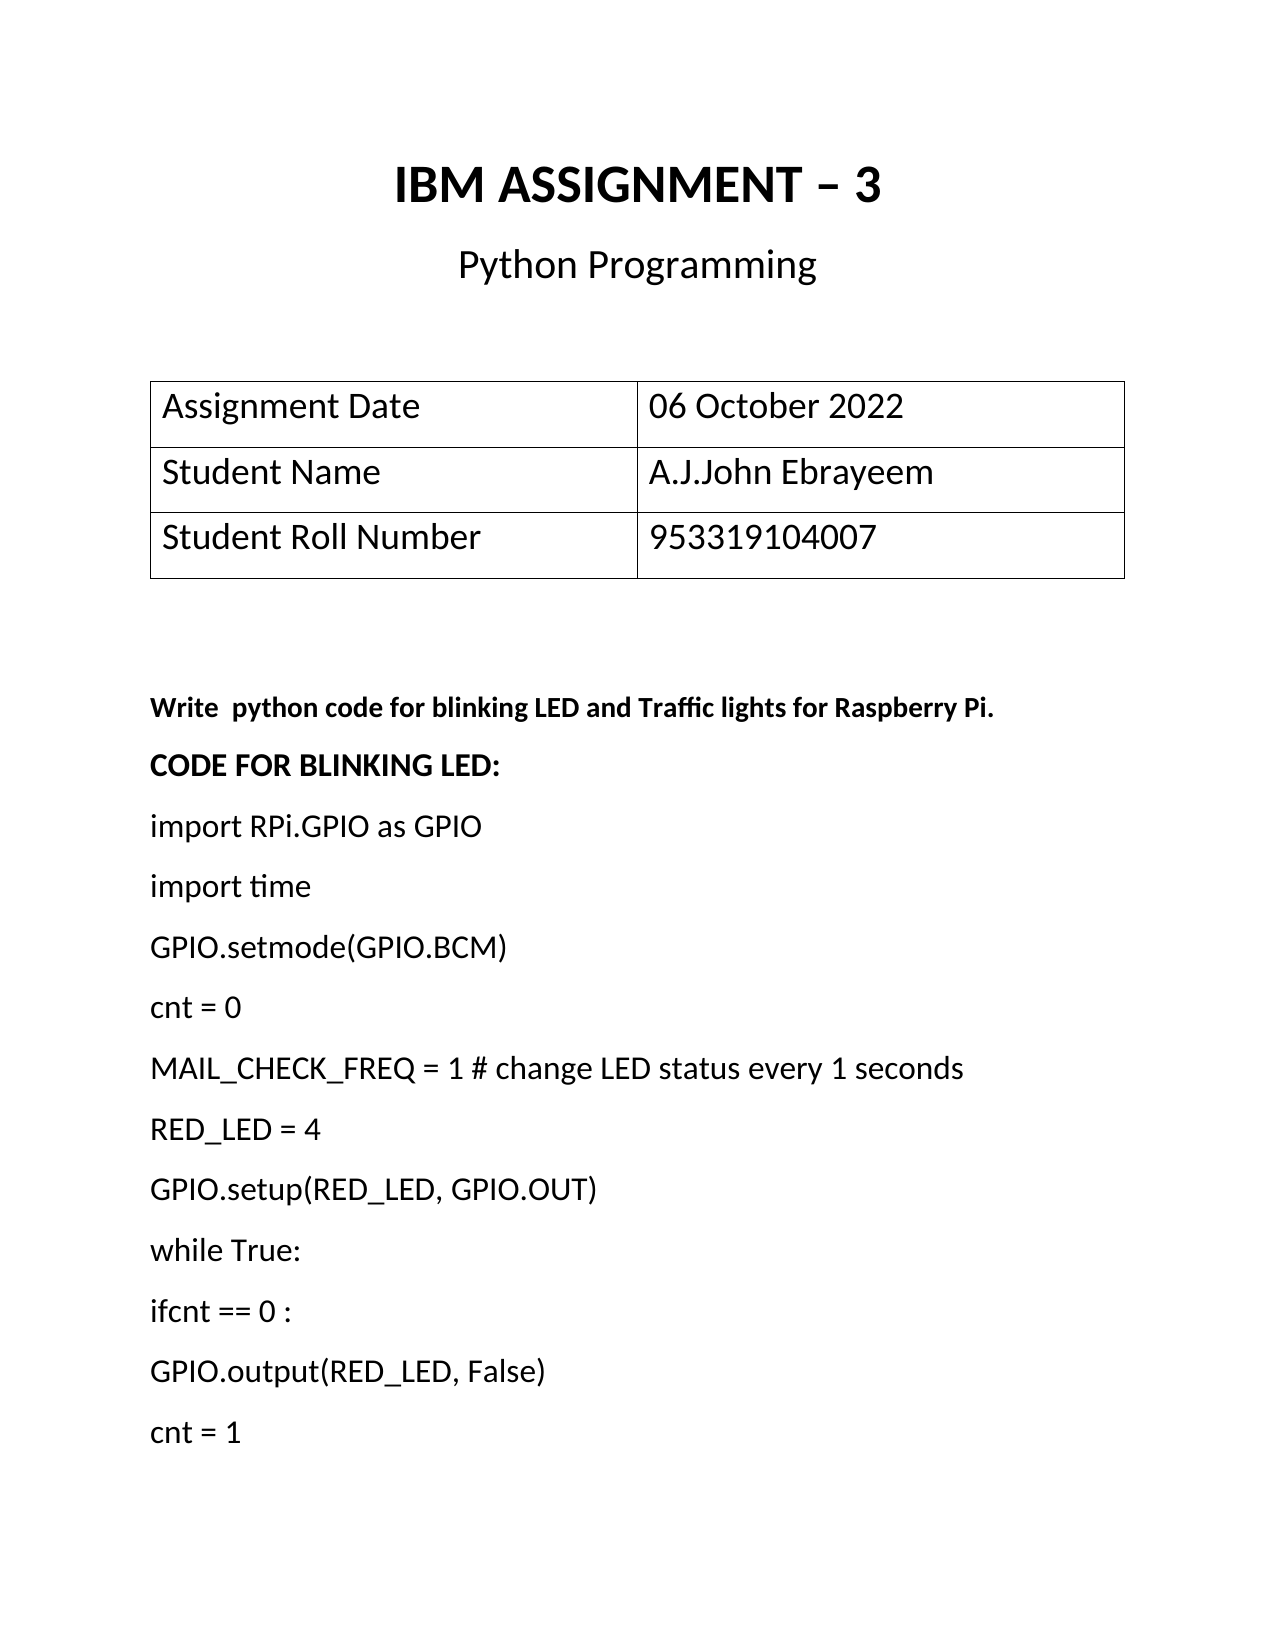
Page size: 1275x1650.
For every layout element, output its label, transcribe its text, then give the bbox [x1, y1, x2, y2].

text ifcnt == 0 : [150, 1290, 1125, 1330]
table_cell Student Roll Number [151, 513, 637, 578]
text Write python code for blinking LED and Traffic lights for Raspberry Pi. [150, 689, 1125, 724]
text cnt = 1 [150, 1411, 1125, 1452]
text cnt = 0 [150, 987, 1125, 1027]
text import RPi.GPIO as GPIO [150, 805, 1125, 845]
text GPIO.setmode(GPIO.BCM) [150, 926, 1125, 967]
table_cell Student Name [151, 448, 637, 512]
text import time [150, 865, 1125, 906]
text CODE FOR BLINKING LED: [150, 744, 1125, 785]
table_cell 953319104007 [638, 513, 1124, 578]
text GPIO.output(RED_LED, False) [150, 1350, 1125, 1391]
text RED_LED = 4 [150, 1108, 1125, 1148]
text while True: [150, 1229, 1125, 1270]
text GPIO.setup(RED_LED, GPIO.OUT) [150, 1168, 1125, 1209]
text MAIL_CHECK_FREQ = 1 # change LED status every 1 seconds [150, 1047, 1125, 1088]
table_header Assignment Date [151, 382, 637, 447]
text IBM ASSIGNMENT – 3 [150, 150, 1125, 216]
table_header 06 October 2022 [638, 382, 1124, 447]
text Python Programming [150, 238, 1125, 289]
table_cell A.J.John Ebrayeem [638, 448, 1124, 512]
